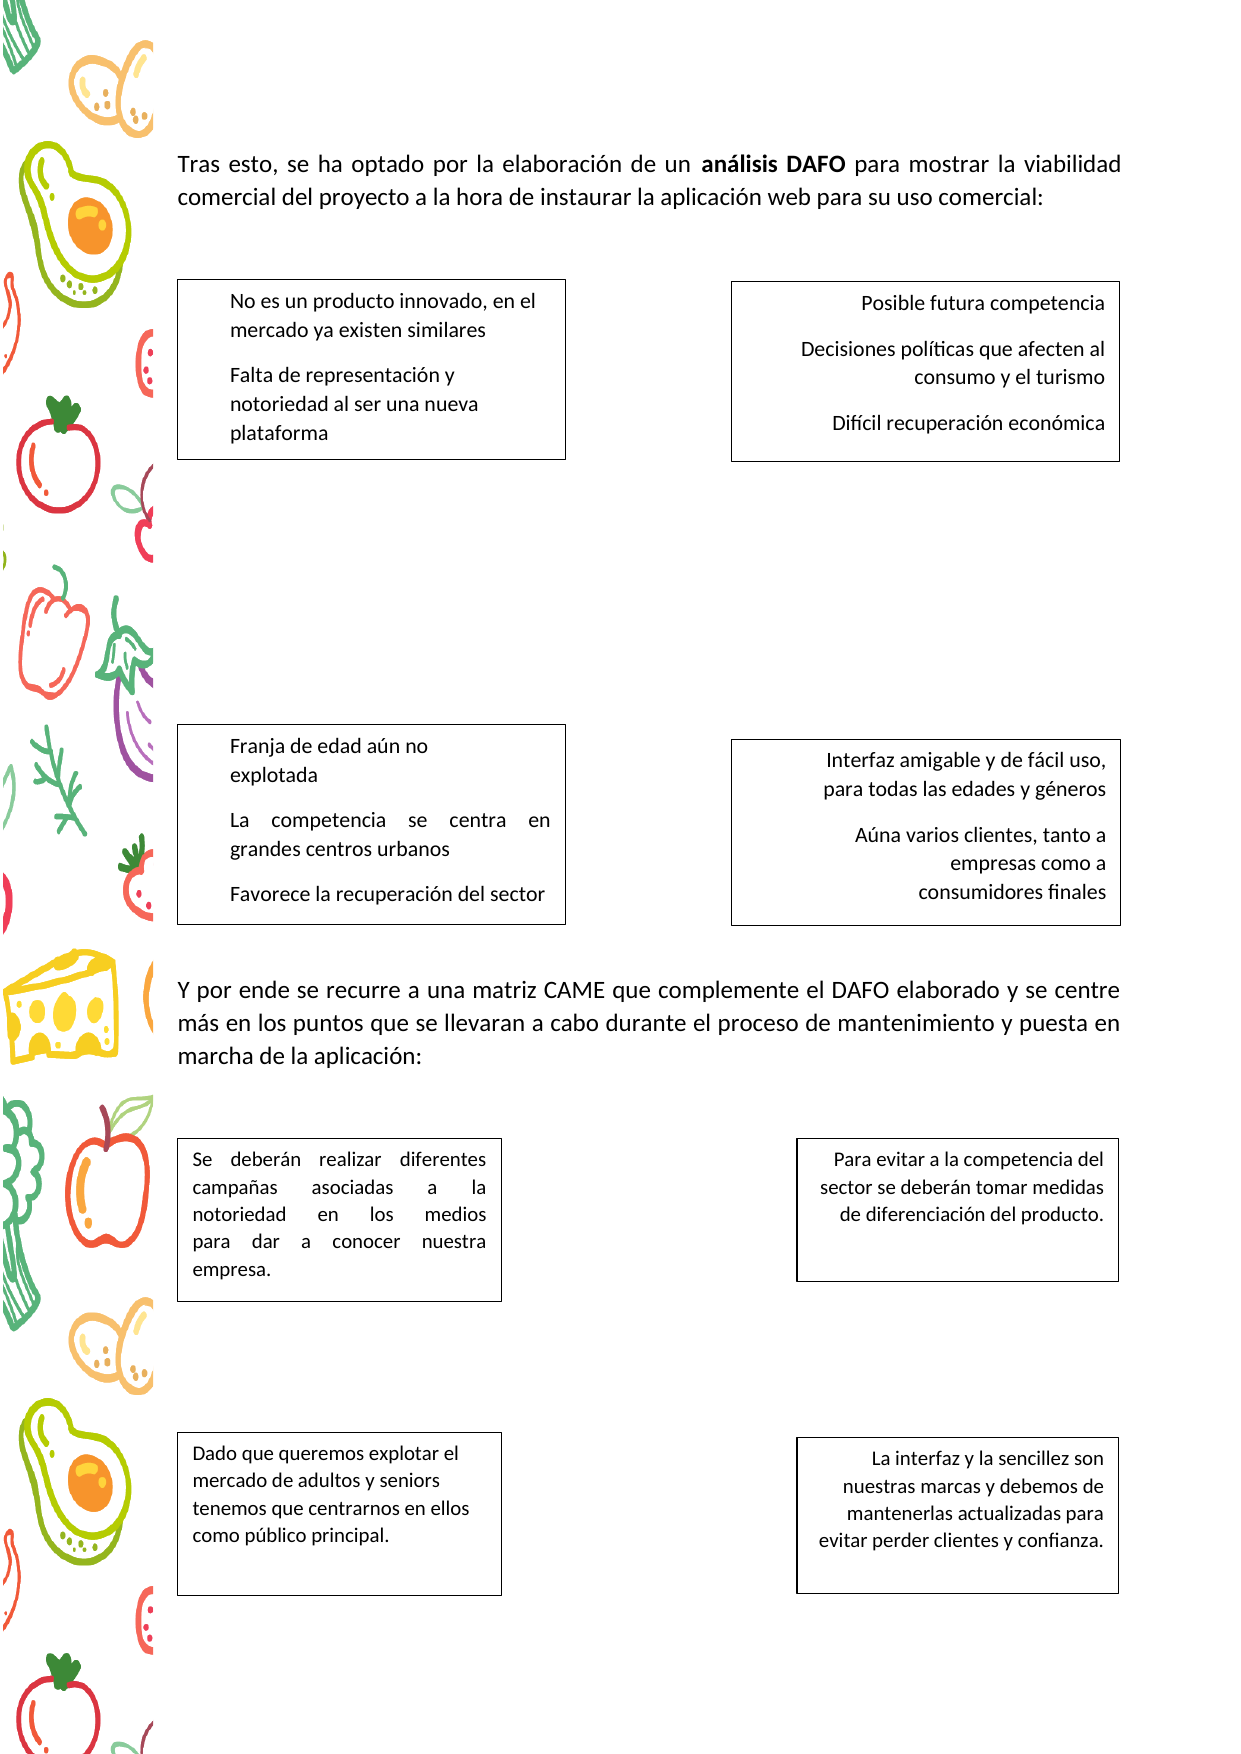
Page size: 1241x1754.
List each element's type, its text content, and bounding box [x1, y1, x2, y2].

picture [3, 0, 154, 1754]
text Y por ende se recurre a una matriz CAME que complemente el DAFO elaborado y se centre más en los puntos que se llevaran a cabo durante el proceso de mantenimiento y puesta en marcha de la aplicación: [177, 974, 1122, 1070]
text Tras esto, se ha optado por la elaboración de un análisis DAFO para mostrar la viabilidad comercial del proyecto a la hora de instaurar la aplicación web para su uso comercial: [177, 148, 1122, 211]
